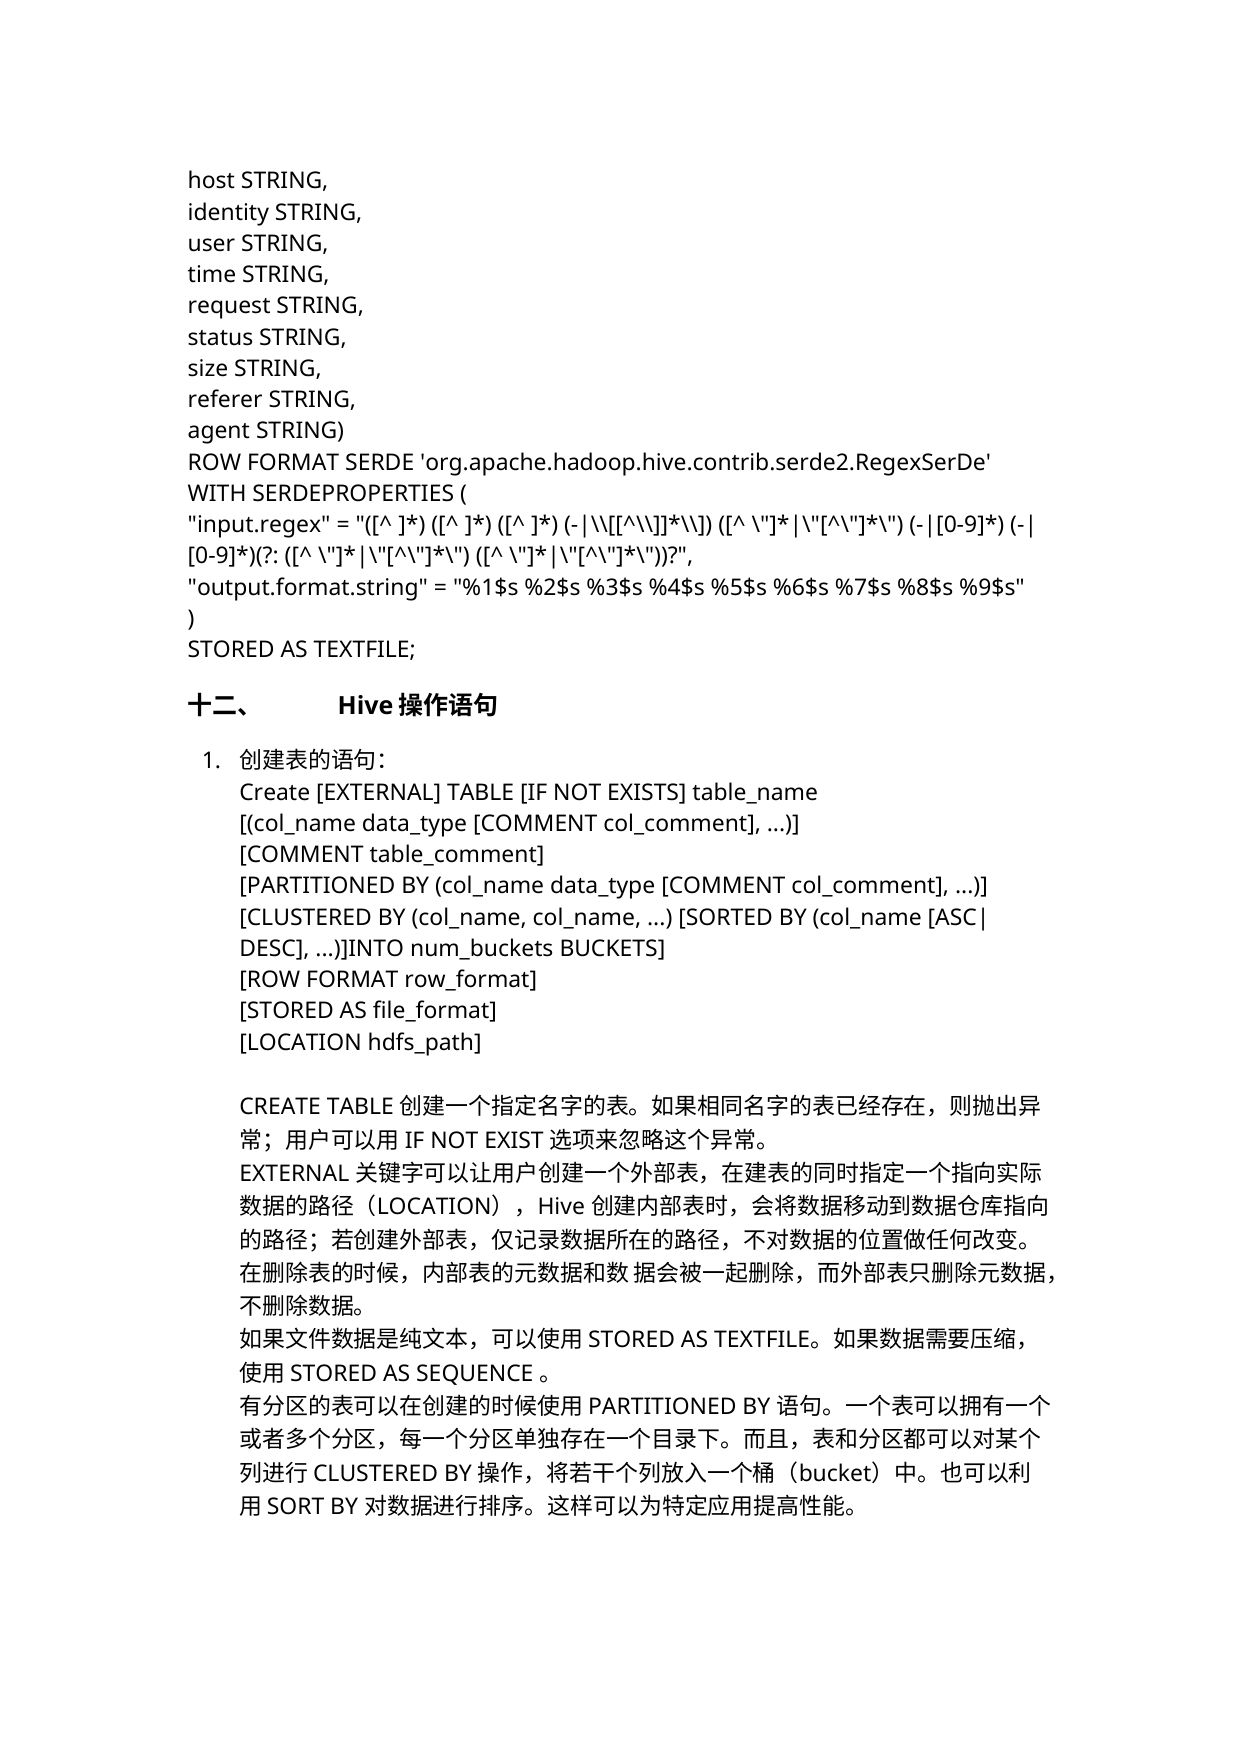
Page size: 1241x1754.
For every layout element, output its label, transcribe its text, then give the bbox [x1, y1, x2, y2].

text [187, 164, 1053, 664]
text Hive操作语句 [187, 685, 1053, 722]
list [202, 742, 1053, 1521]
